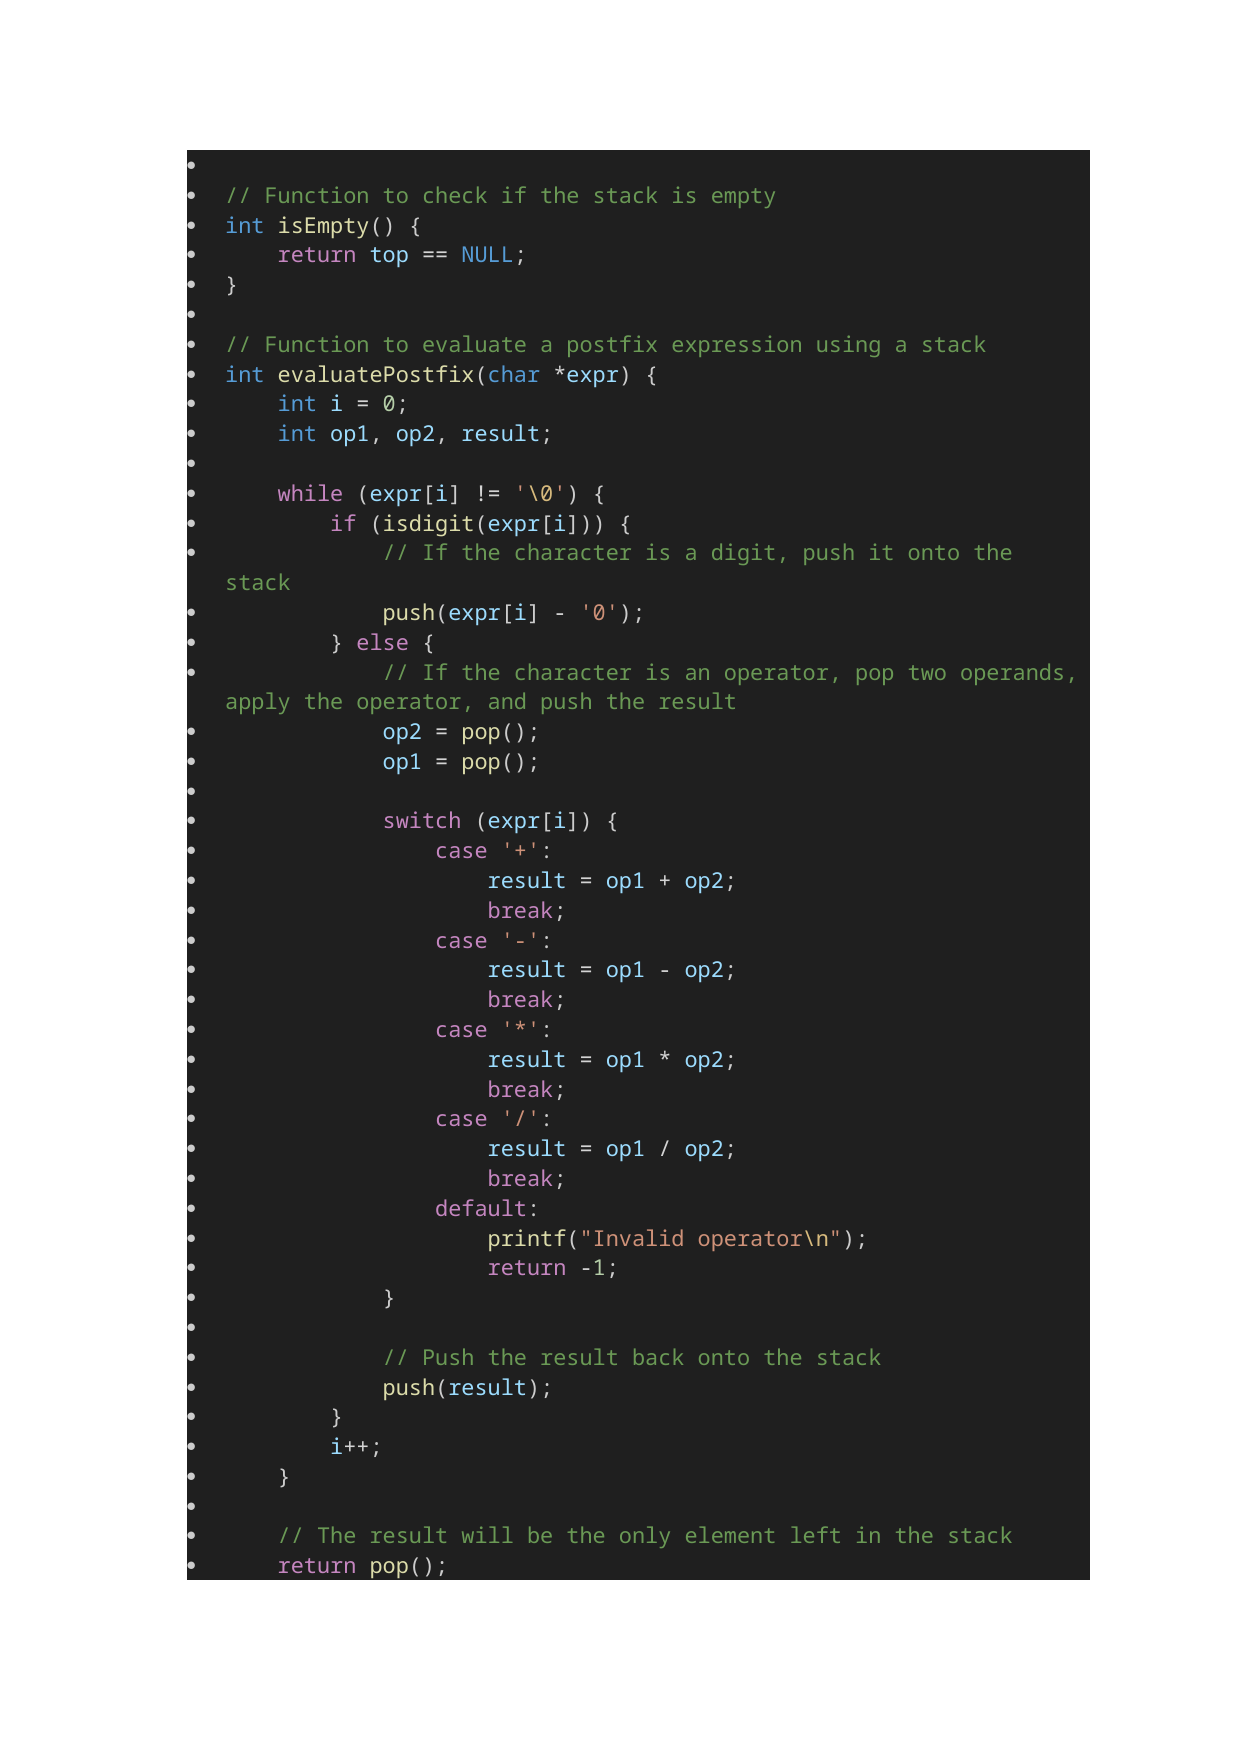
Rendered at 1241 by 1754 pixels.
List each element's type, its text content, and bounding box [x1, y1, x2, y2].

list int i = 0; [187, 388, 1090, 418]
list } else { [187, 627, 1090, 656]
list break; [187, 1073, 1090, 1103]
list int isEmpty() { [187, 209, 1090, 239]
list } [187, 269, 1090, 299]
list case '/': [187, 1103, 1090, 1133]
list op1 = pop(); [187, 746, 1090, 776]
list if (isdigit(expr[i])) { [187, 507, 1090, 537]
list op2 = pop(); [187, 716, 1090, 746]
list // The result will be the only element left in the stack [187, 1520, 1090, 1550]
list // Function to evaluate a postfix expression using a stack [187, 329, 1090, 358]
list break; [187, 984, 1090, 1014]
list result = op1 - op2; [187, 954, 1090, 984]
list case '+': [187, 835, 1090, 865]
list break; [187, 895, 1090, 924]
list switch (expr[i]) { [187, 805, 1090, 835]
list printf("Invalid operator\n"); [187, 1222, 1090, 1252]
list break; [187, 1163, 1090, 1193]
list i++; [187, 1431, 1090, 1461]
list result = op1 / op2; [187, 1133, 1090, 1163]
list case '-': [187, 924, 1090, 954]
list default: [187, 1193, 1090, 1222]
list // If the character is an operator, pop two operands, apply the operator, and push the result [187, 656, 1090, 716]
list // Function to check if the stack is empty [187, 180, 1090, 209]
list result = op1 + op2; [187, 865, 1090, 895]
list result = op1 * op2; [187, 1044, 1090, 1073]
list // Push the result back onto the stack [187, 1342, 1090, 1371]
list return pop(); [187, 1550, 1090, 1580]
list while (expr[i] != '\0') { [187, 478, 1090, 507]
list } [187, 1461, 1090, 1491]
list int evaluatePostfix(char *expr) { [187, 358, 1090, 388]
list } [187, 1401, 1090, 1431]
list push(expr[i] - '0'); [187, 597, 1090, 627]
list case '*': [187, 1014, 1090, 1044]
list return -1; [187, 1252, 1090, 1282]
list // If the character is a digit, push it onto the stack [187, 537, 1090, 597]
list } [187, 1282, 1090, 1312]
list return top == NULL; [187, 239, 1090, 269]
list int op1, op2, result; [187, 418, 1090, 448]
list push(result); [187, 1371, 1090, 1401]
